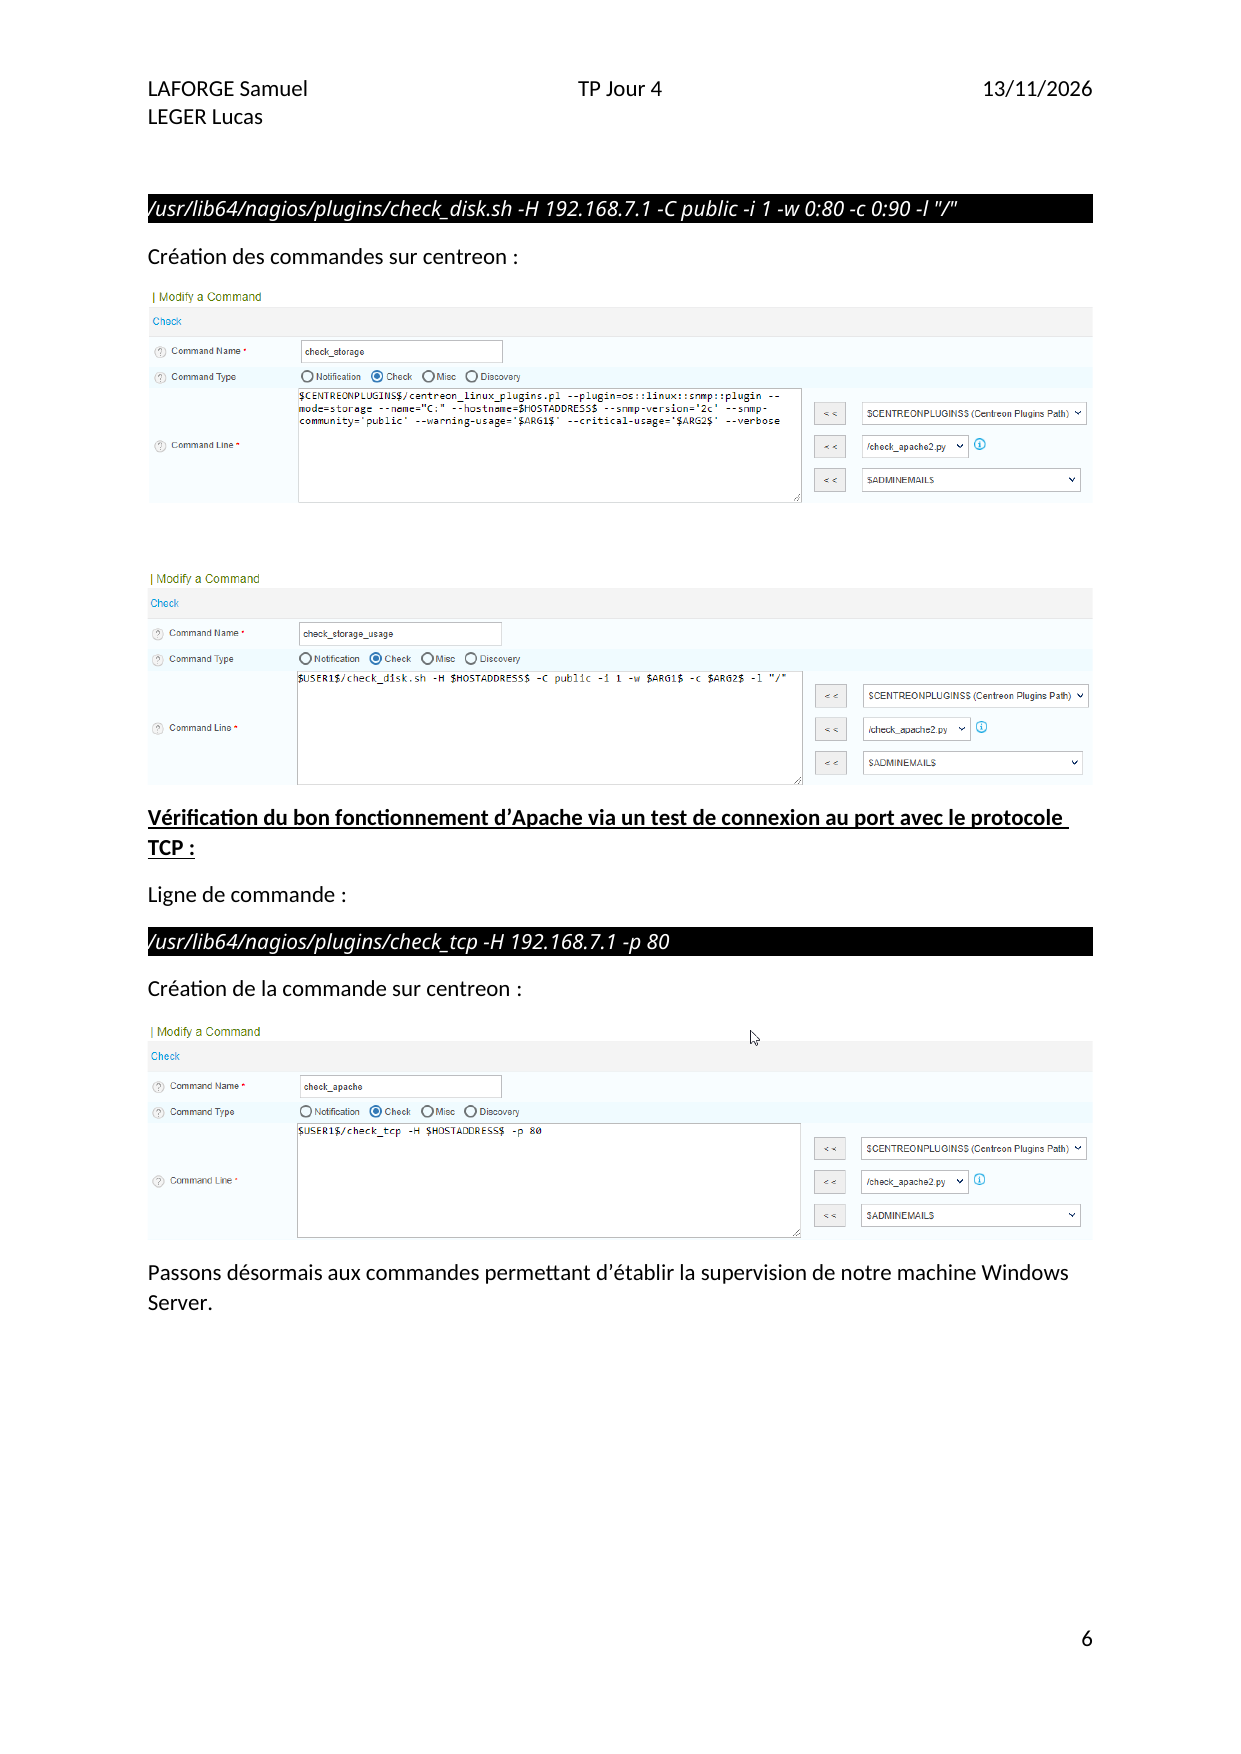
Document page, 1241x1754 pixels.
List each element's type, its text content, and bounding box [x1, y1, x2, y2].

picture [147, 568, 1093, 785]
text Création des commandes sur centreon : [148, 242, 1093, 270]
text Vérification du bon fonctionnement d’Apache via un test de connexion au port avec le protocole TCP : [148, 803, 1093, 862]
text Création de la commande sur centreon : [148, 974, 1093, 1003]
text /usr/lib64/nagios/plugins/check_tcp -H 192.168.7.1 -p 80 [148, 927, 1093, 956]
picture [147, 1021, 1093, 1240]
text Passons désormais aux commandes permettant d’établir la supervision de notre machine Windows Server. [148, 1258, 1093, 1316]
text Ligne de commande : [148, 880, 1093, 908]
picture [147, 288, 1093, 503]
text /usr/lib64/nagios/plugins/check_disk.sh -H 192.168.7.1 -C public -i 1 -w 0:80 -c 0:90 -l "/" [148, 194, 1093, 223]
